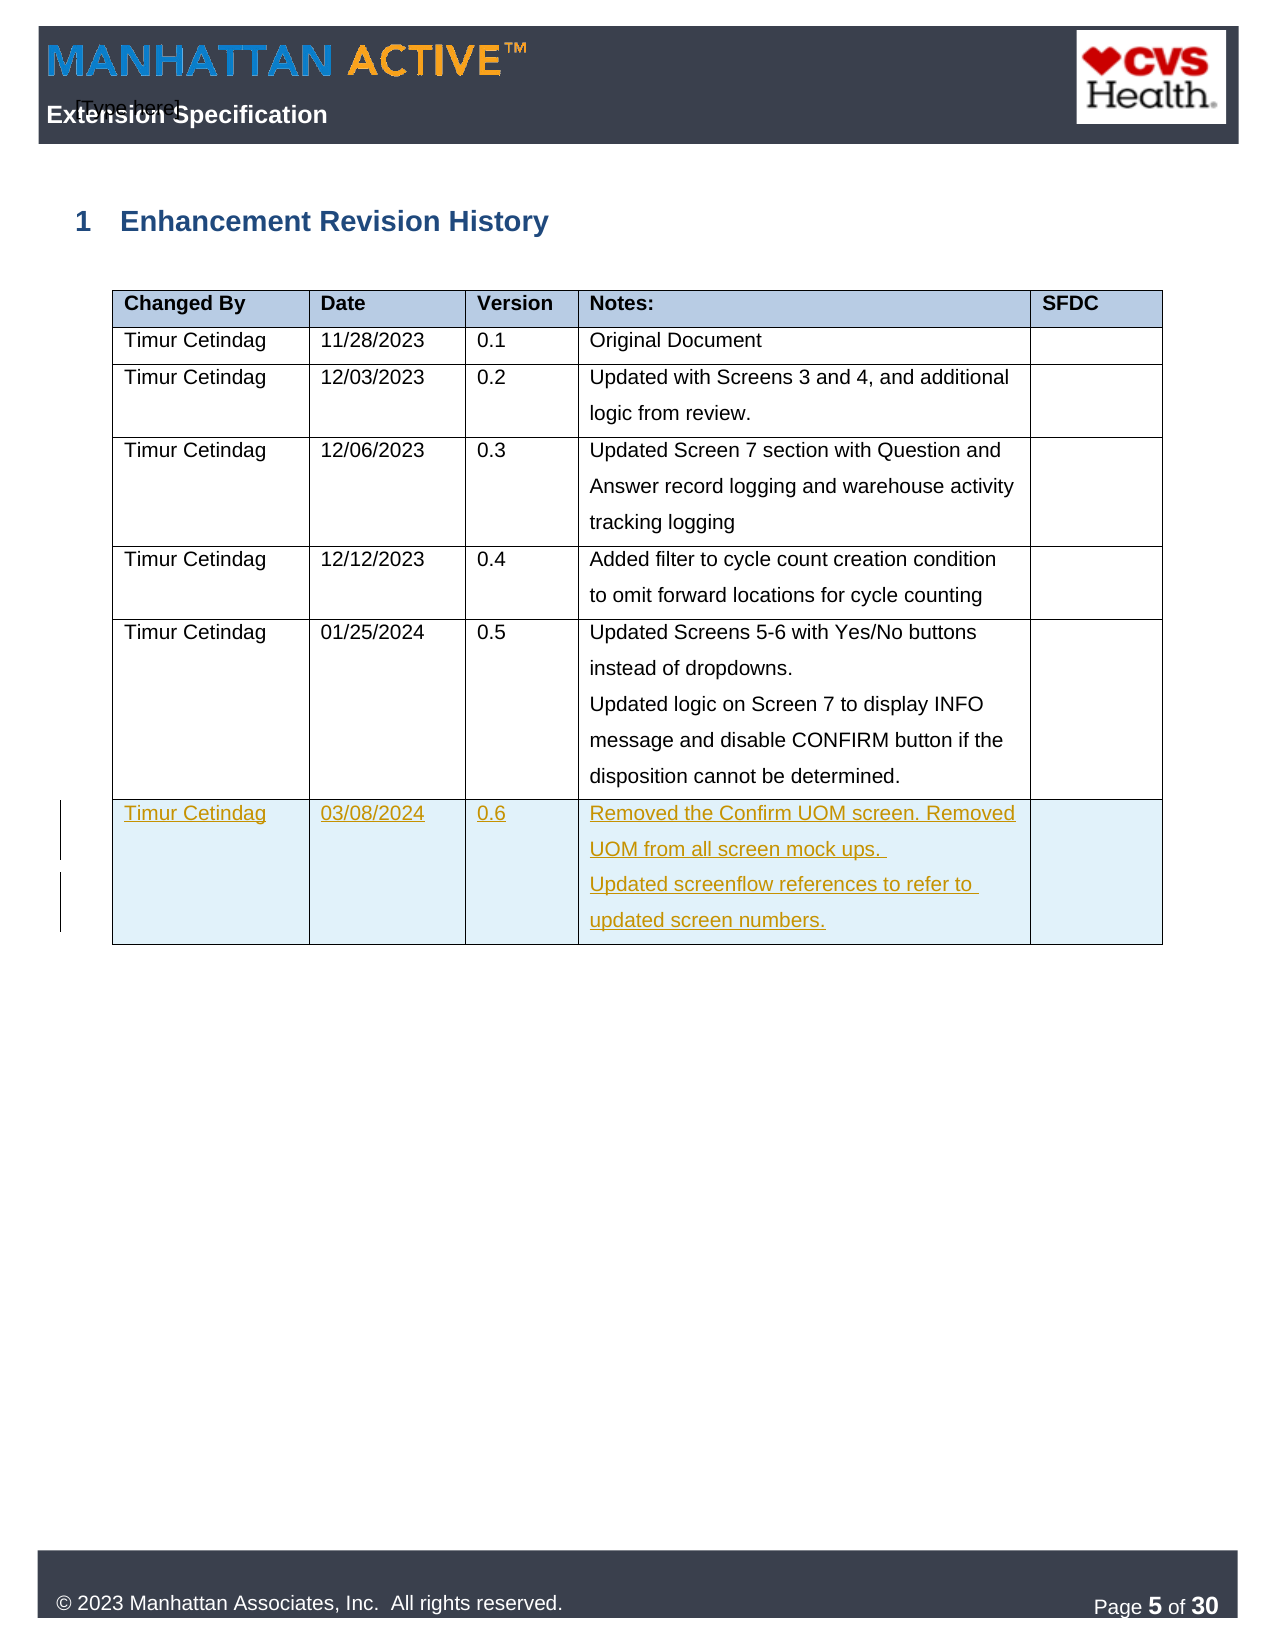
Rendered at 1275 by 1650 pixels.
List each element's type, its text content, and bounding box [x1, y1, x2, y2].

picture [1076, 30, 1227, 124]
table_cell [1031, 365, 1162, 437]
table_cell Updated with Screens 3 and 4, and additional logic from review. [579, 365, 1030, 437]
table_cell 01/25/2024 [310, 620, 465, 799]
table_cell Timur Cetindag [113, 438, 309, 546]
table_cell Timur Cetindag [113, 547, 309, 619]
table_cell Updated Screen 7 section with Question and Answer record logging and warehouse activity tracking logging [579, 438, 1030, 546]
picture [37, 38, 537, 86]
table_header Version [466, 291, 578, 327]
table_cell Timur Cetindag [113, 365, 309, 437]
table_cell 0.3 [466, 438, 578, 546]
table_cell 11/28/2023 [310, 328, 465, 364]
table_cell [1031, 328, 1162, 364]
table_header Changed By [113, 291, 309, 327]
table_cell 0.4 [466, 547, 578, 619]
table_cell [1031, 620, 1162, 799]
table_cell [1031, 547, 1162, 619]
table_cell Timur Cetindag [113, 620, 309, 799]
table_cell 12/12/2023 [310, 547, 465, 619]
subtitle Enhancement Revision History [75, 204, 1200, 237]
table_cell Updated Screens 5-6 with Yes/No buttons instead of dropdowns. Updated logic on Screen 7 to display INFO message and disable CONFIRM button if the disposition cannot be determined. [579, 620, 1030, 799]
table_cell 0.5 [466, 620, 578, 799]
table_cell Timur Cetindag [113, 328, 309, 364]
table_cell Original Document [579, 328, 1030, 364]
table_header Date [310, 291, 465, 327]
table_cell 0.2 [466, 365, 578, 437]
table_cell [1031, 438, 1162, 546]
table_cell 0.1 [466, 328, 578, 364]
table_header SFDC [1031, 291, 1162, 327]
table_cell 12/06/2023 [310, 438, 465, 546]
table_header Notes: [579, 291, 1030, 327]
table_cell Added filter to cycle count creation condition to omit forward locations for cycle counting [579, 547, 1030, 619]
table_cell 12/03/2023 [310, 365, 465, 437]
